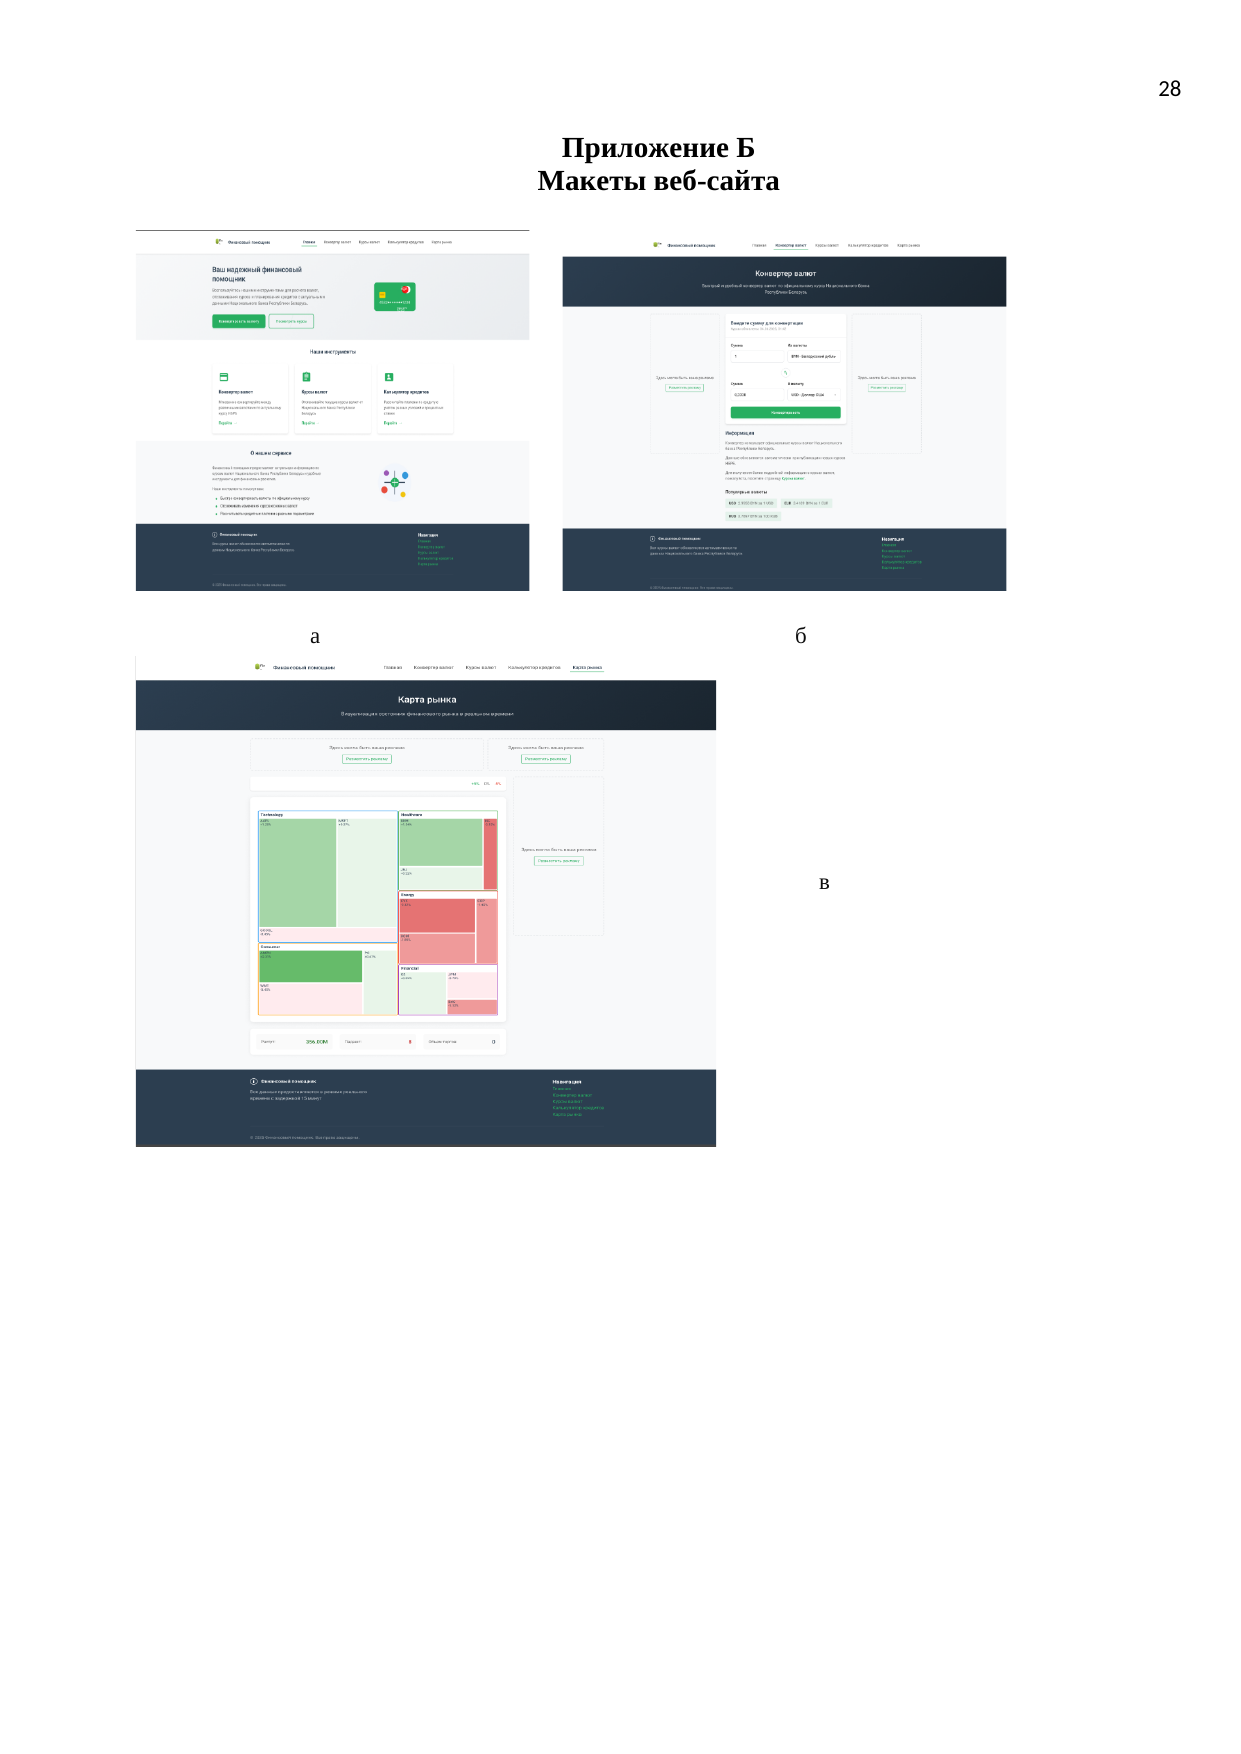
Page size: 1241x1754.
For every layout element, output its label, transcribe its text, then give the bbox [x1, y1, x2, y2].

picture [135, 230, 530, 591]
picture [135, 656, 717, 1147]
text Приложение Б [136, 130, 1181, 163]
picture [562, 234, 1007, 591]
text Макеты веб-сайта [136, 163, 1181, 197]
